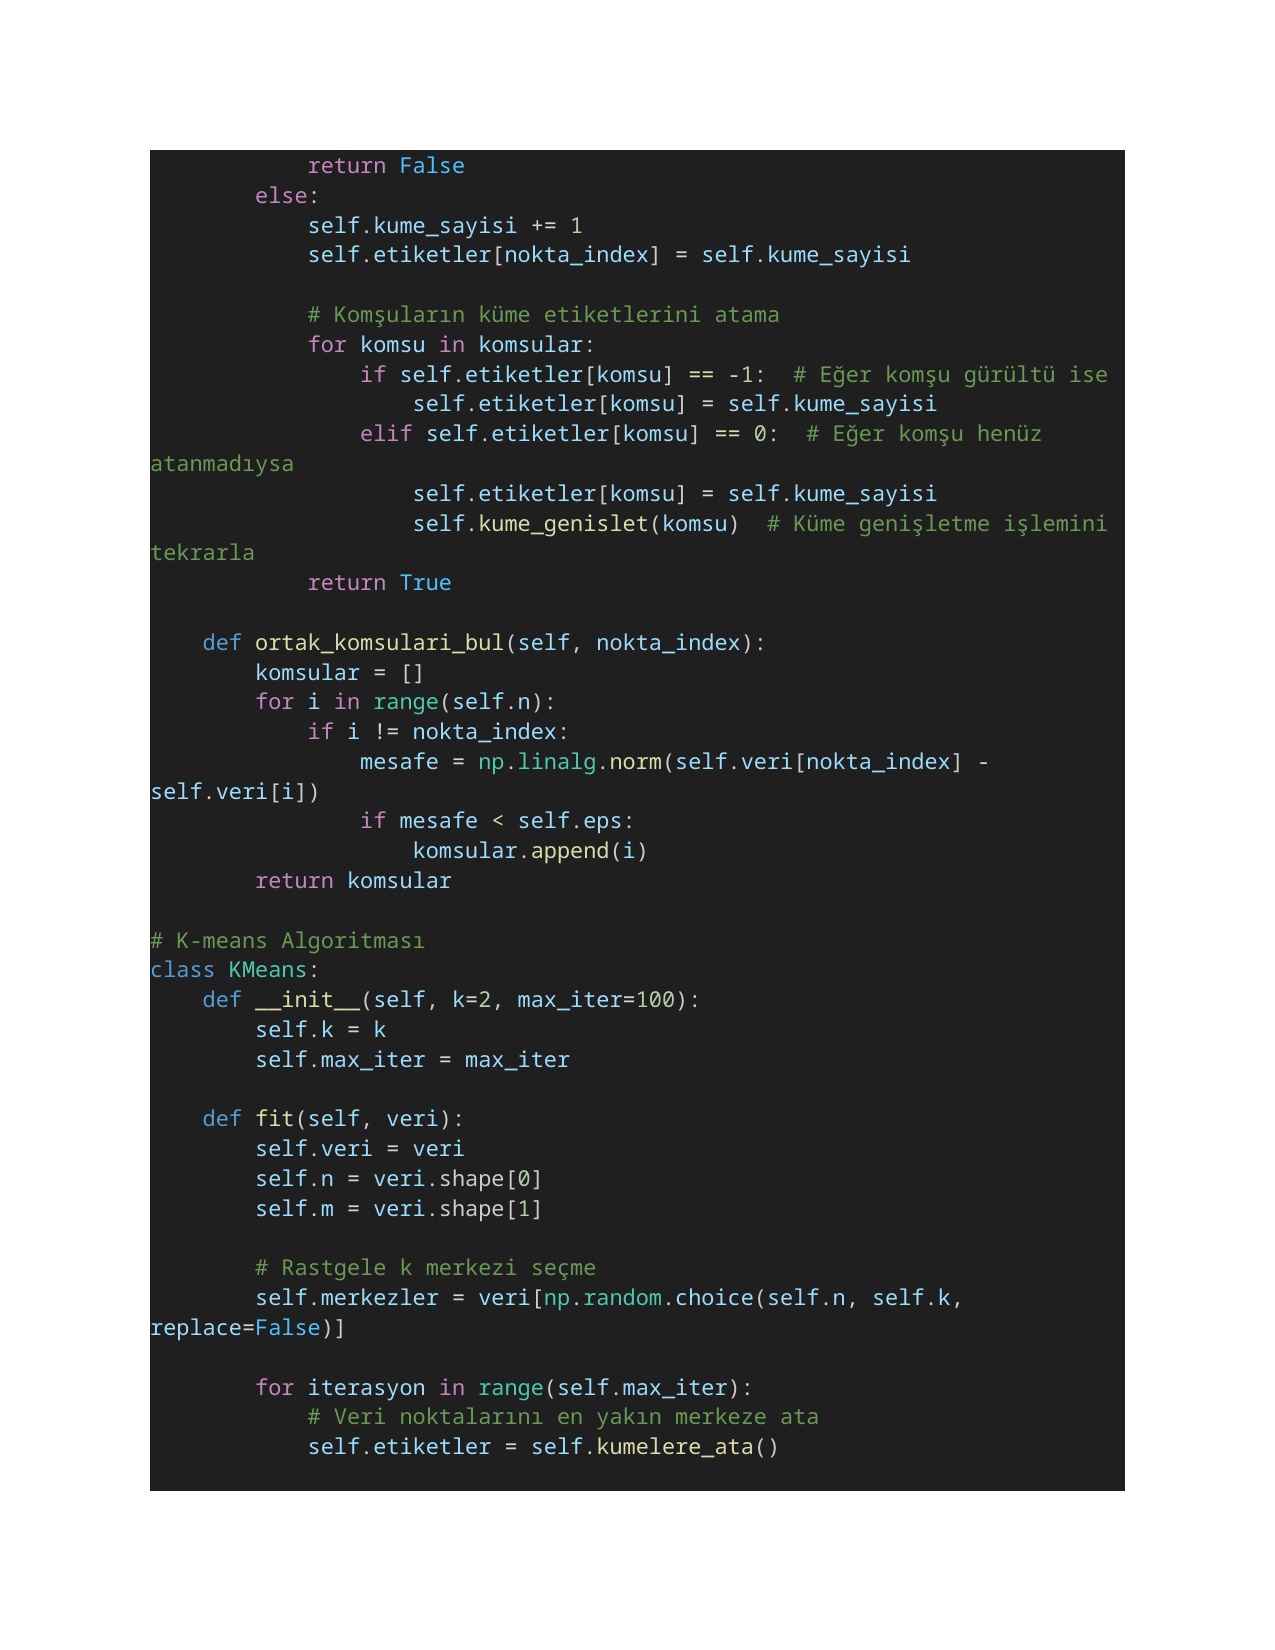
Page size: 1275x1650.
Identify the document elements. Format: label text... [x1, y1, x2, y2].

text # Rastgele k merkezi seçme [150, 1252, 1125, 1282]
text self.n = veri.shape[0] [150, 1163, 1125, 1193]
text elif self.etiketler[komsu] == 0: # Eğer komşu henüz atanmadıysa [150, 418, 1125, 478]
text self.kume_sayisi += 1 [150, 209, 1125, 239]
text komsular.append(i) [150, 835, 1125, 865]
text self.etiketler[nokta_index] = self.kume_sayisi [150, 239, 1125, 269]
text class KMeans: [150, 954, 1125, 984]
text if mesafe < self.eps: [150, 805, 1125, 835]
text self.veri = veri [150, 1133, 1125, 1163]
text return komsular [150, 865, 1125, 895]
text self.merkezler = veri[np.random.choice(self.n, self.k, replace=False)] [150, 1282, 1125, 1342]
text for i in range(self.n): [150, 686, 1125, 716]
text mesafe = np.linalg.norm(self.veri[nokta_index] - self.veri[i]) [150, 746, 1125, 805]
text def ortak_komsulari_bul(self, nokta_index): [150, 627, 1125, 656]
text self.kume_genislet(komsu) # Küme genişletme işlemini tekrarla [150, 507, 1125, 567]
text self.k = k [150, 1014, 1125, 1044]
text return False [150, 150, 1125, 180]
text return True [150, 567, 1125, 597]
text for komsu in komsular: [150, 329, 1125, 358]
text if self.etiketler[komsu] == -1: # Eğer komşu gürültü ise [150, 358, 1125, 388]
text # Komşuların küme etiketlerini atama [150, 299, 1125, 329]
text def fit(self, veri): [150, 1103, 1125, 1133]
text self.etiketler[komsu] = self.kume_sayisi [150, 388, 1125, 418]
text if i != nokta_index: [150, 716, 1125, 746]
text else: [150, 180, 1125, 209]
text self.etiketler = self.kumelere_ata() [150, 1431, 1125, 1461]
text self.m = veri.shape[1] [150, 1193, 1125, 1222]
text # K-means Algoritması [150, 924, 1125, 954]
text def __init__(self, k=2, max_iter=100): [150, 984, 1125, 1014]
text komsular = [] [150, 656, 1125, 686]
text for iterasyon in range(self.max_iter): [150, 1371, 1125, 1401]
text self.etiketler[komsu] = self.kume_sayisi [150, 478, 1125, 507]
text # Veri noktalarını en yakın merkeze ata [150, 1401, 1125, 1431]
text self.max_iter = max_iter [150, 1044, 1125, 1073]
